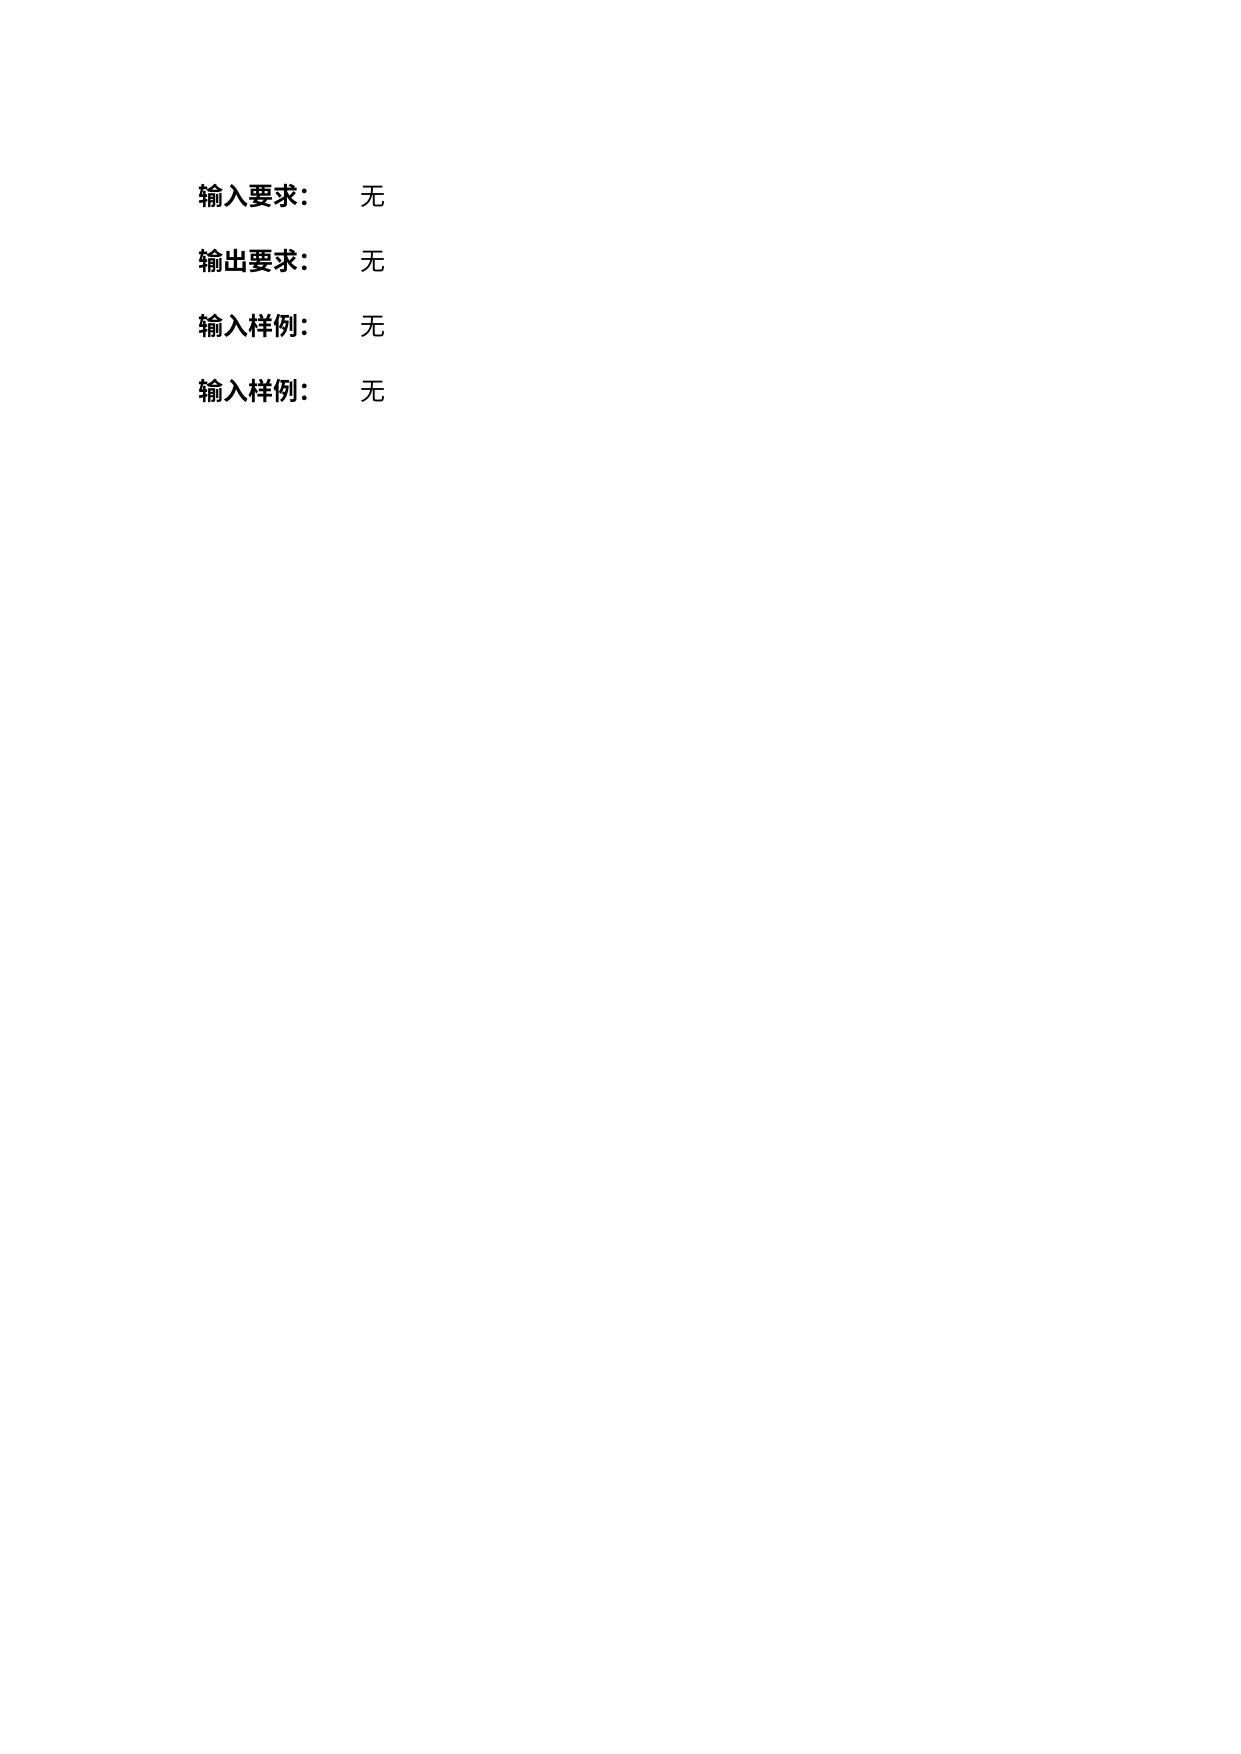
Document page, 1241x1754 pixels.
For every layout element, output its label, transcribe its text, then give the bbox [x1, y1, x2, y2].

table_cell 输入样例： [188, 357, 349, 422]
table_cell 输入样例： [188, 292, 349, 357]
table_cell 无 [349, 162, 1052, 227]
table_cell 无 [349, 292, 1052, 357]
table_cell 无 [349, 227, 1052, 292]
table_cell 输入要求： [188, 162, 349, 227]
table_cell 输出要求： [188, 227, 349, 292]
table_cell 无 [349, 357, 1052, 422]
